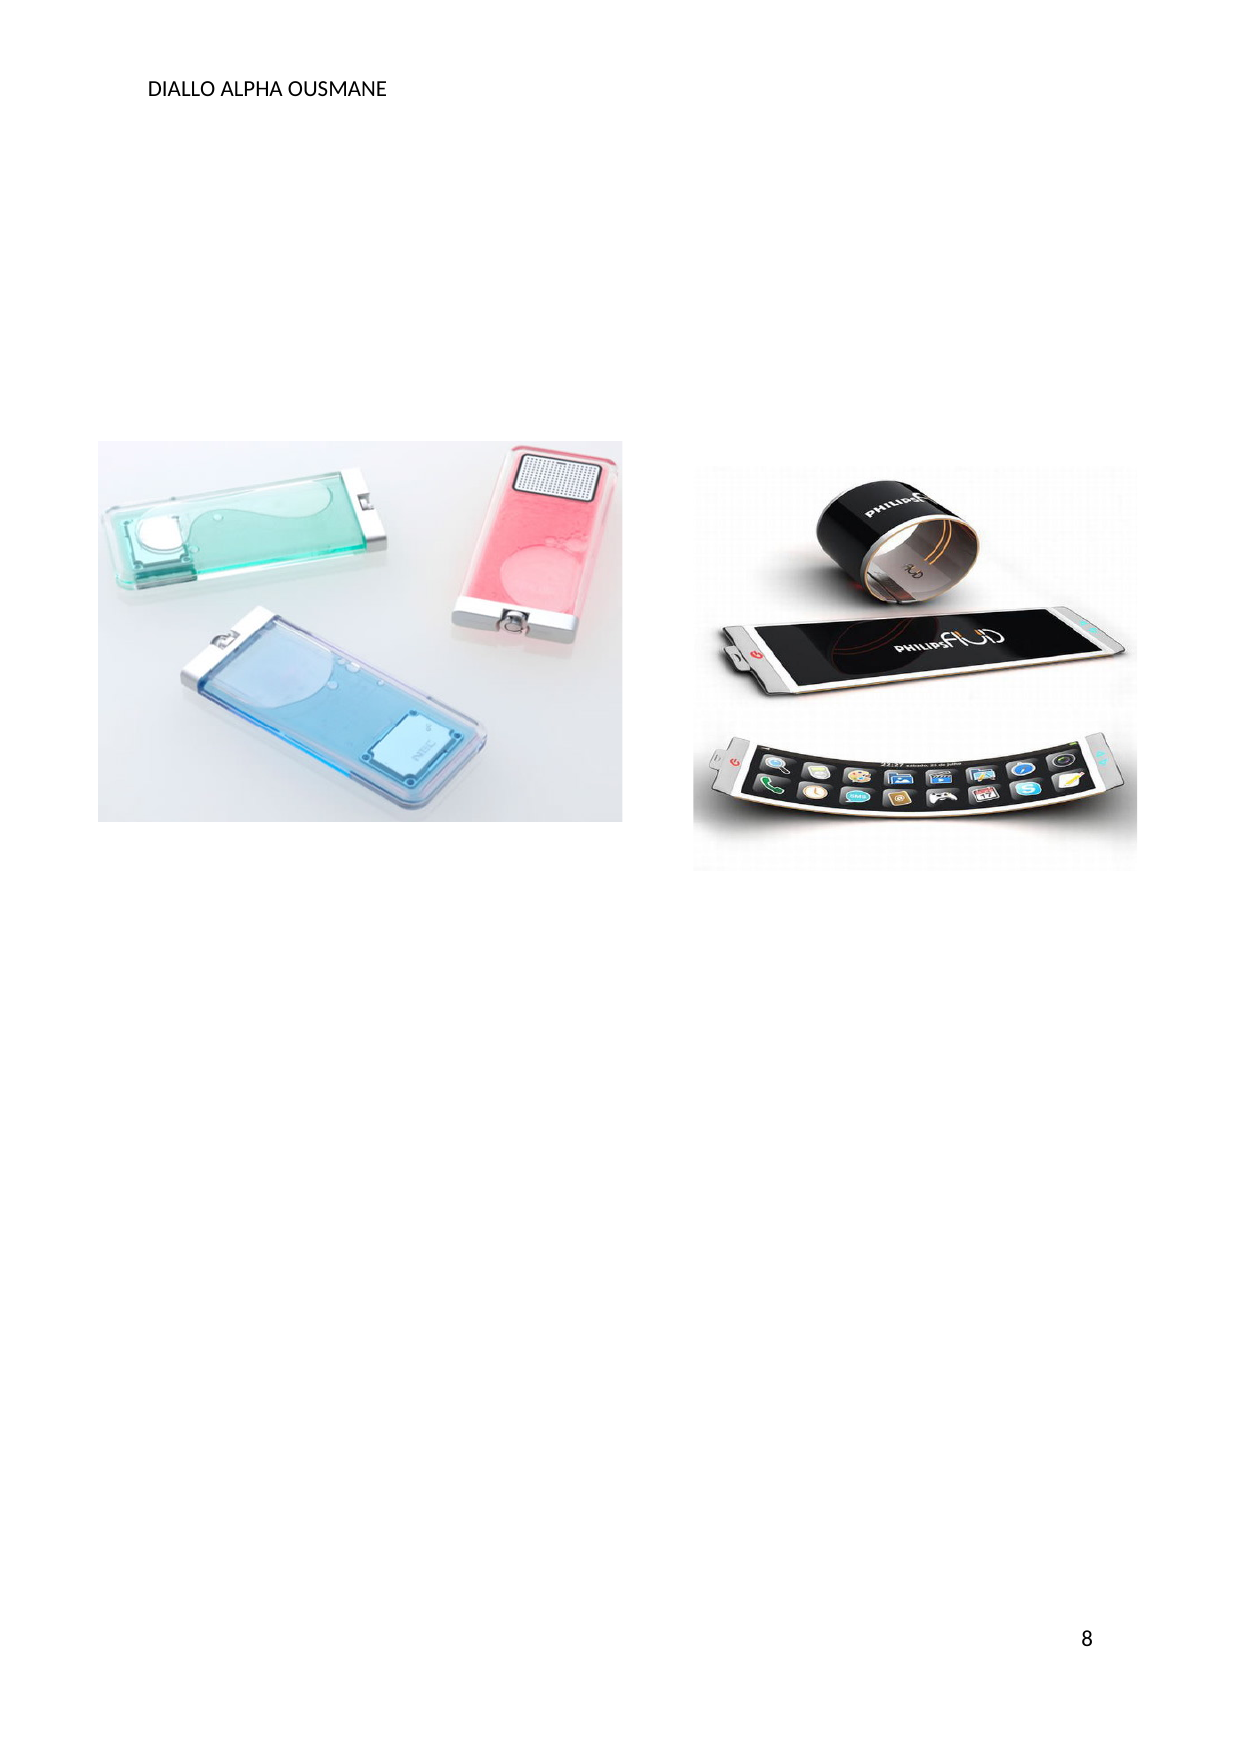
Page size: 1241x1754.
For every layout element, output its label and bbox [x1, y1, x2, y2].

picture [693, 466, 1138, 871]
picture [98, 441, 623, 822]
